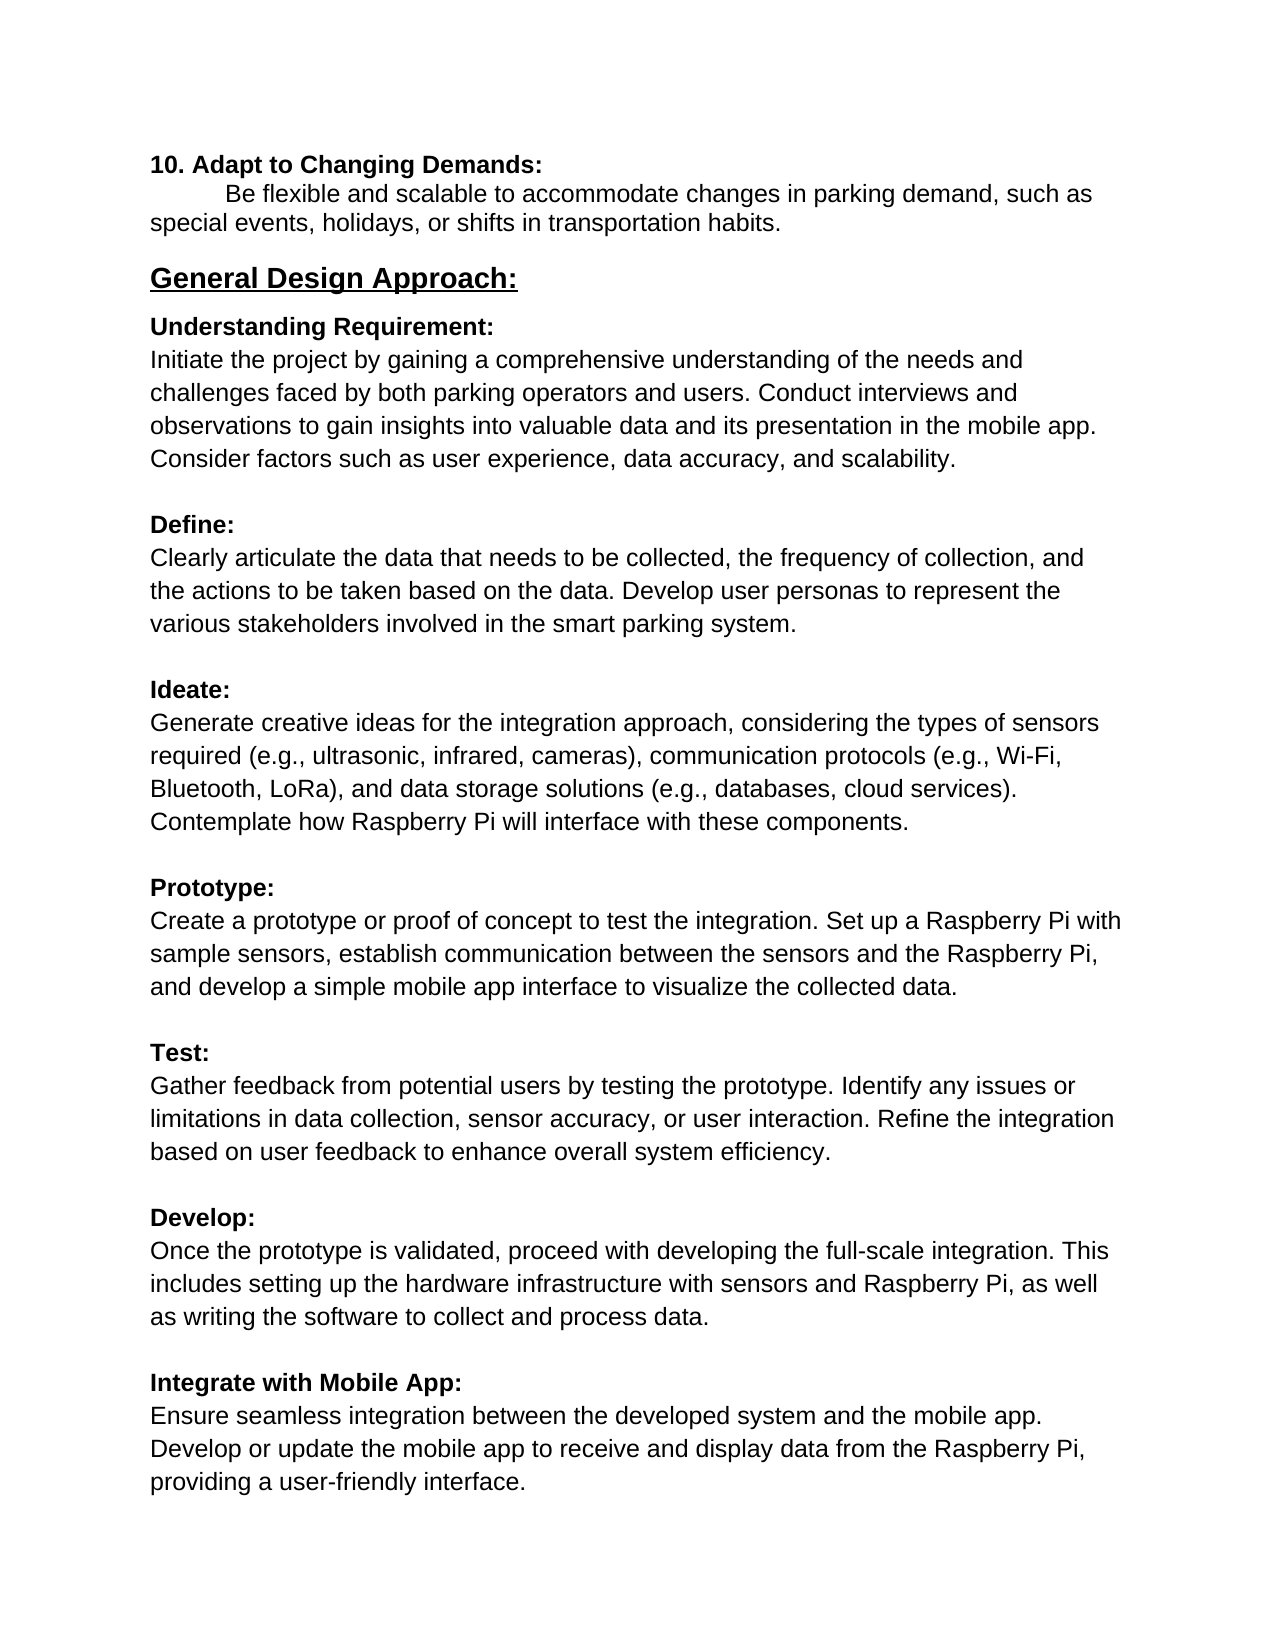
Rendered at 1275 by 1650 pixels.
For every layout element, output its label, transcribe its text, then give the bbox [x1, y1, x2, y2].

text Generate creative ideas for the integration approach, considering the types of sensors required (e.g., ultrasonic, infrared, cameras), communication protocols (e.g., Wi-Fi, Bluetooth, LoRa), and data storage solutions (e.g., databases, cloud services). Contemplate how Raspberry Pi will interface with these components. [150, 708, 1125, 836]
text 10. Adapt to Changing Demands: [150, 150, 1125, 179]
text General Design Approach: [150, 261, 1125, 295]
text Gather feedback from potential users by testing the prototype. Identify any issues or limitations in data collection, sensor accuracy, or user interaction. Refine the integration based on user feedback to enhance overall system efficiency. [150, 1071, 1125, 1166]
text Clearly articulate the data that needs to be collected, the frequency of collection, and the actions to be taken based on the data. Develop user personas to represent the various stakeholders involved in the smart parking system. [150, 543, 1125, 637]
text Once the prototype is validated, proceed with developing the full-scale integration. This includes setting up the hardware infrastructure with sensors and Raspberry Pi, as well as writing the software to collect and process data. [150, 1236, 1125, 1331]
text Prototype: [150, 873, 1125, 902]
text Create a prototype or proof of concept to test the integration. Set up a Raspberry Pi with sample sensors, establish communication between the sensors and the Raspberry Pi, and develop a simple mobile app interface to visualize the collected data. [150, 906, 1125, 1001]
text Be flexible and scalable to accommodate changes in parking demand, such as special events, holidays, or shifts in transportation habits. [150, 179, 1125, 236]
text Initiate the project by gaining a comprehensive understanding of the needs and challenges faced by both parking operators and users. Conduct interviews and observations to gain insights into valuable data and its presentation in the mobile app. Consider factors such as user experience, data accuracy, and scalability. [150, 344, 1125, 472]
text Ideate: [150, 675, 1125, 703]
text Understanding Requirement: [150, 312, 1125, 340]
text Develop: [150, 1203, 1125, 1232]
text Test: [150, 1038, 1125, 1067]
text Define: [150, 510, 1125, 538]
text Integrate with Mobile App: [150, 1368, 1125, 1397]
text Ensure seamless integration between the developed system and the mobile app. Develop or update the mobile app to receive and display data from the Raspberry Pi, providing a user-friendly interface. [150, 1401, 1125, 1496]
